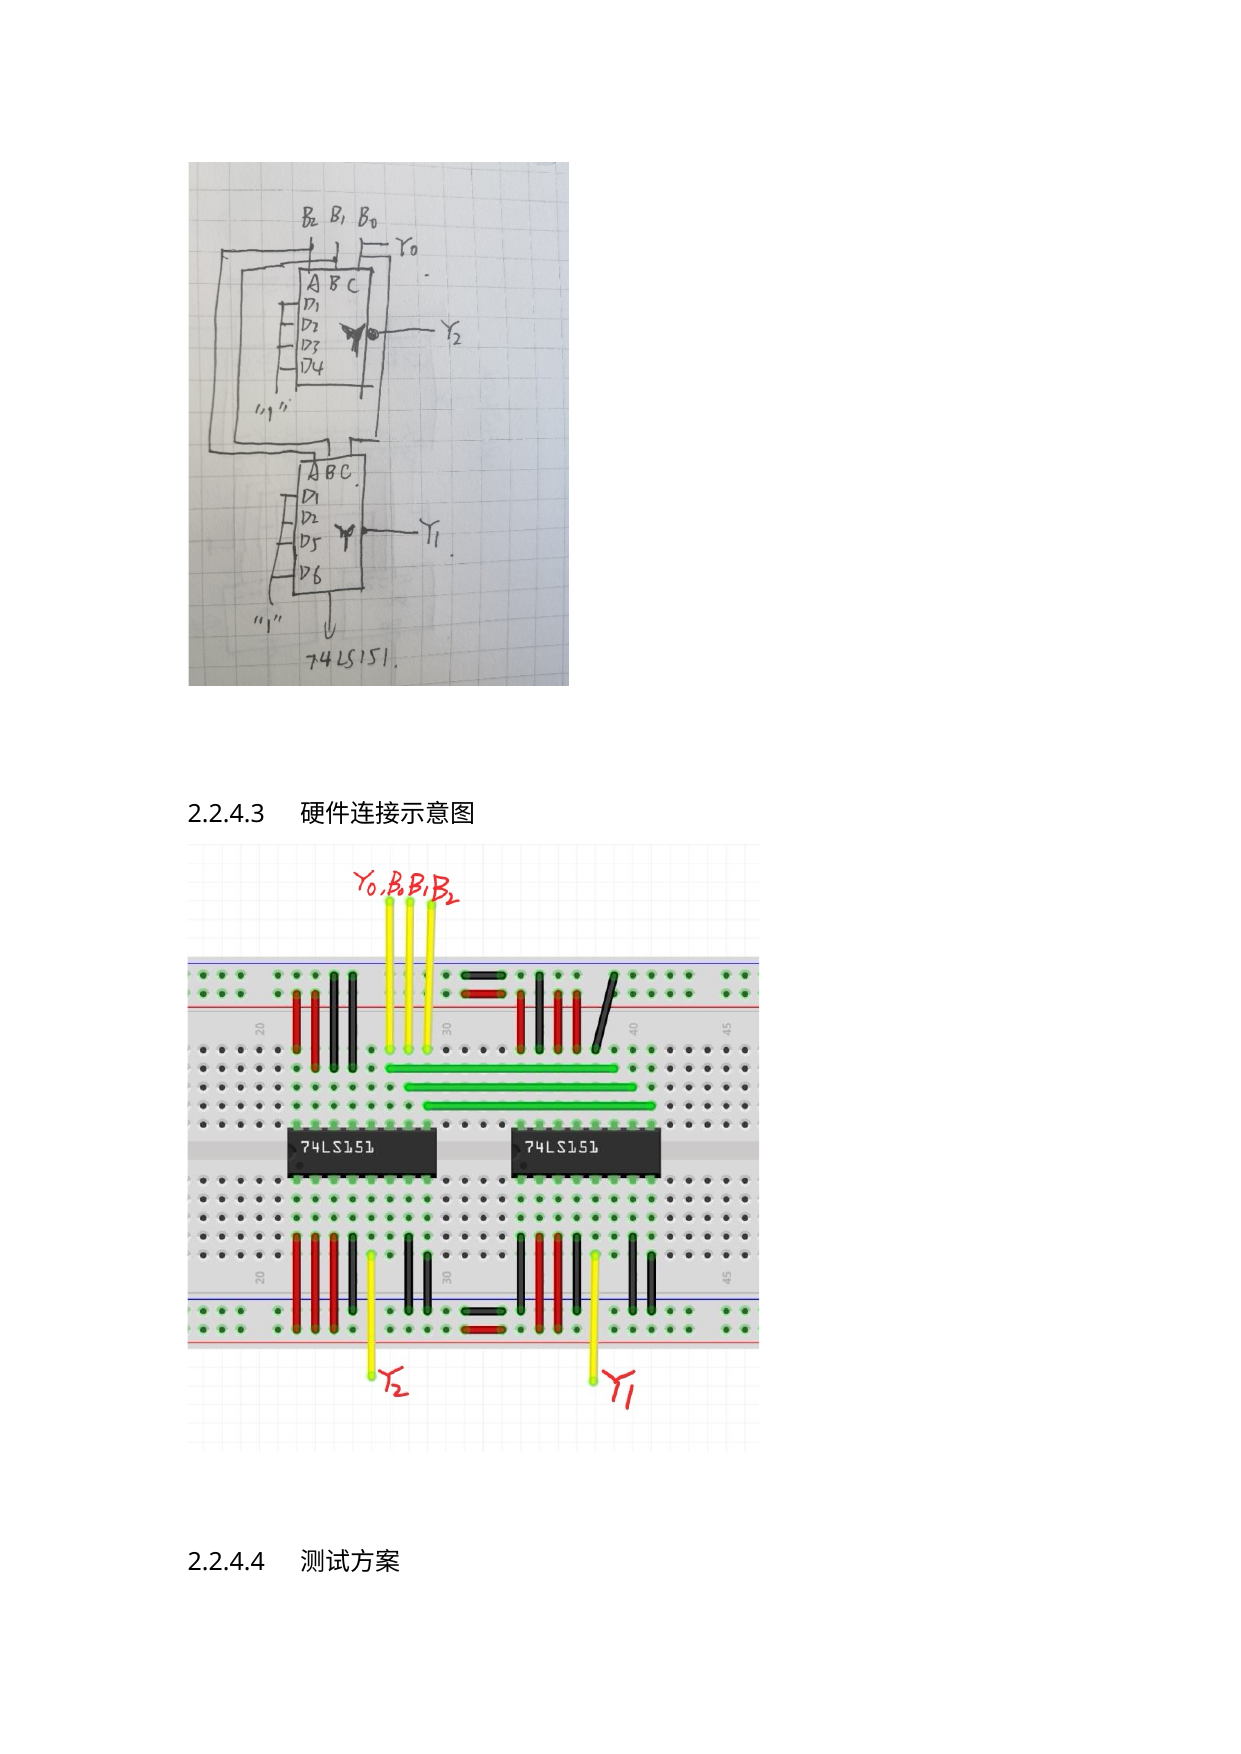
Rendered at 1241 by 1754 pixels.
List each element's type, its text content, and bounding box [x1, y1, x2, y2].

list 测试方案 [187, 1527, 1053, 1592]
picture [188, 162, 569, 686]
list 硬件连接示意图 [187, 779, 1053, 844]
picture [187, 844, 760, 1452]
